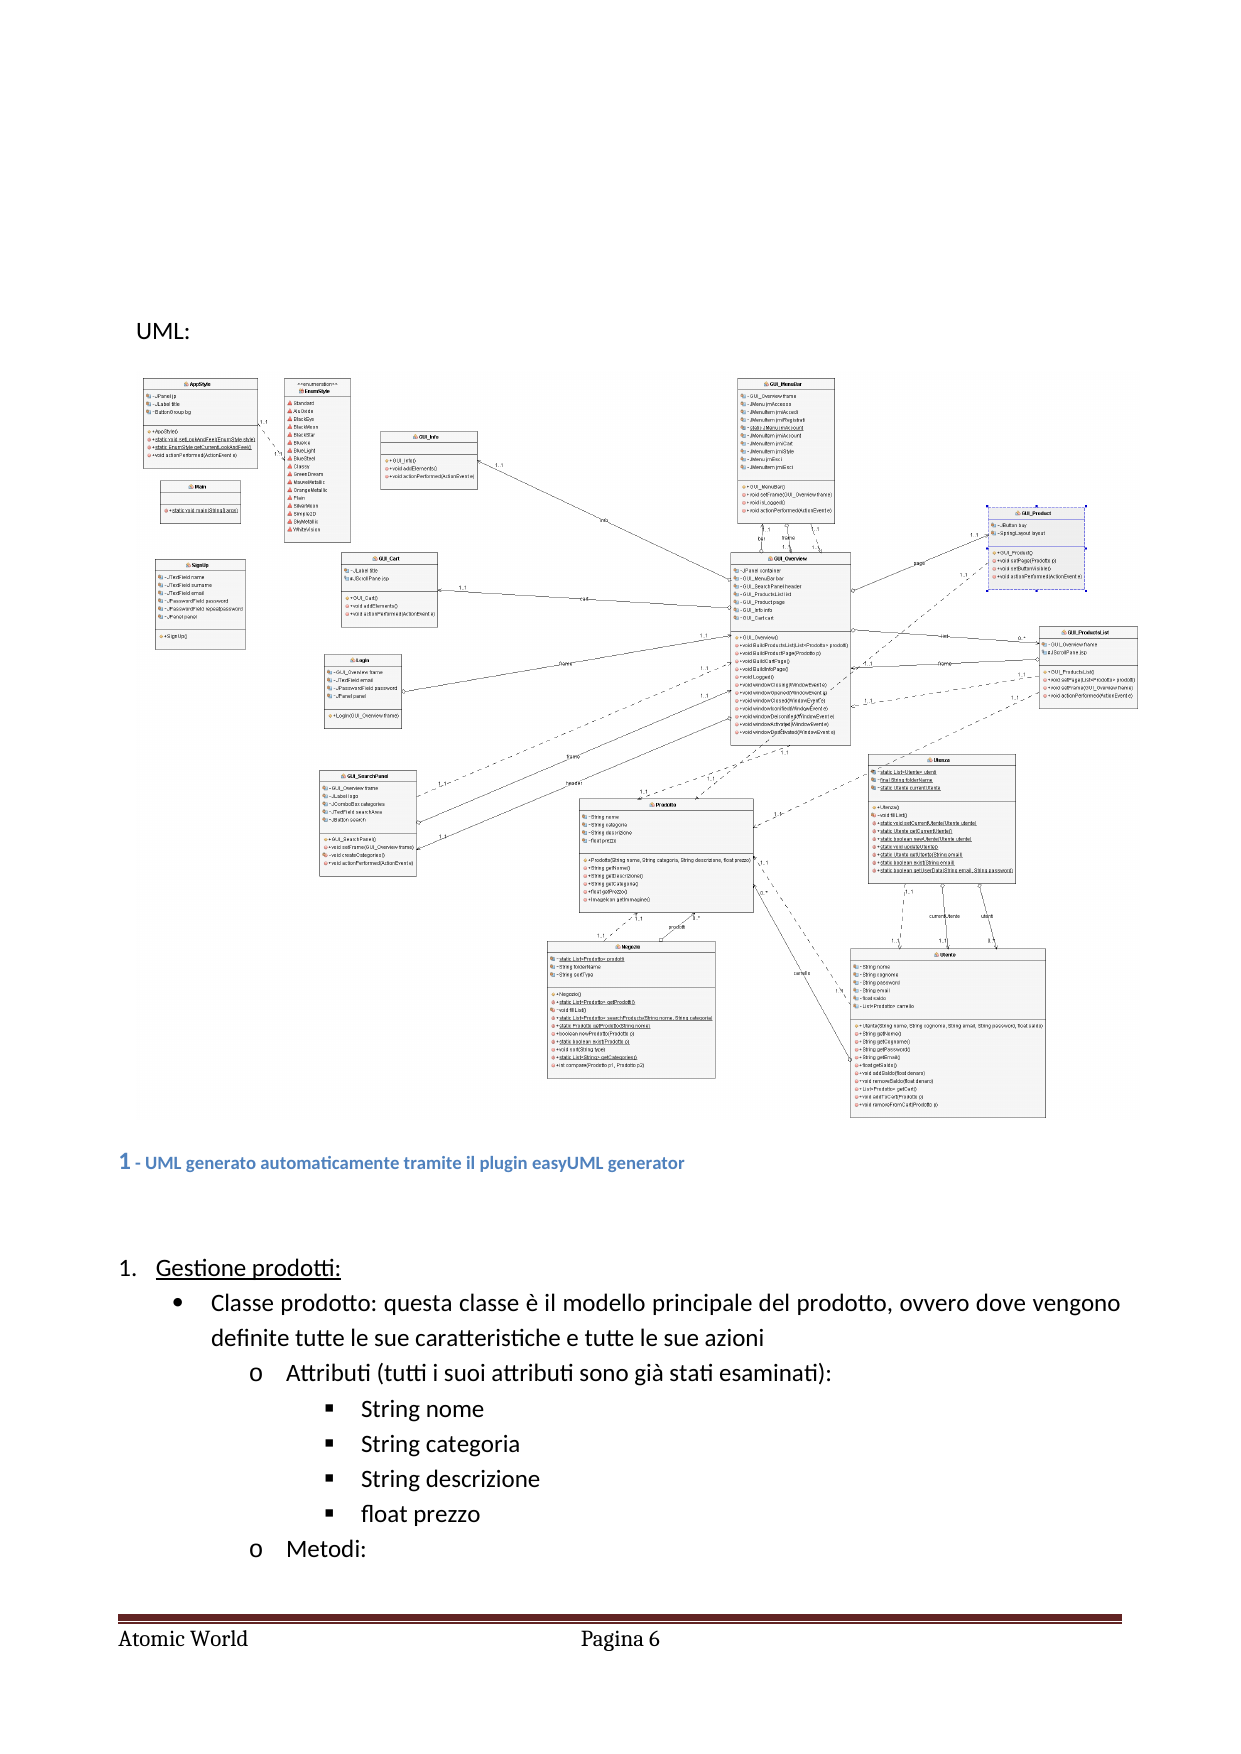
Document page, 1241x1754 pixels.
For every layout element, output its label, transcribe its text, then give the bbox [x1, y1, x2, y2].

list float prezzo [323, 1498, 1122, 1529]
list Gestione prodotti: [118, 1252, 1122, 1282]
list String descrizione [323, 1463, 1122, 1494]
list Classe prodotto: questa classe è il modello principale del prodotto, ovvero dove vengono definite tutte le sue caratteristiche e tutte le sue azioni [173, 1287, 1122, 1352]
list String nome [323, 1393, 1122, 1424]
list Attributi (tutti i suoi attributi sono già stati esaminati): [248, 1357, 1122, 1389]
list Metodi: [248, 1533, 1122, 1565]
picture [135, 371, 1140, 1120]
text UML: [136, 315, 1122, 346]
text 1 - UML generato automaticamente tramite il plugin easyUML generator [118, 1145, 1122, 1175]
list String categoria [323, 1428, 1122, 1459]
